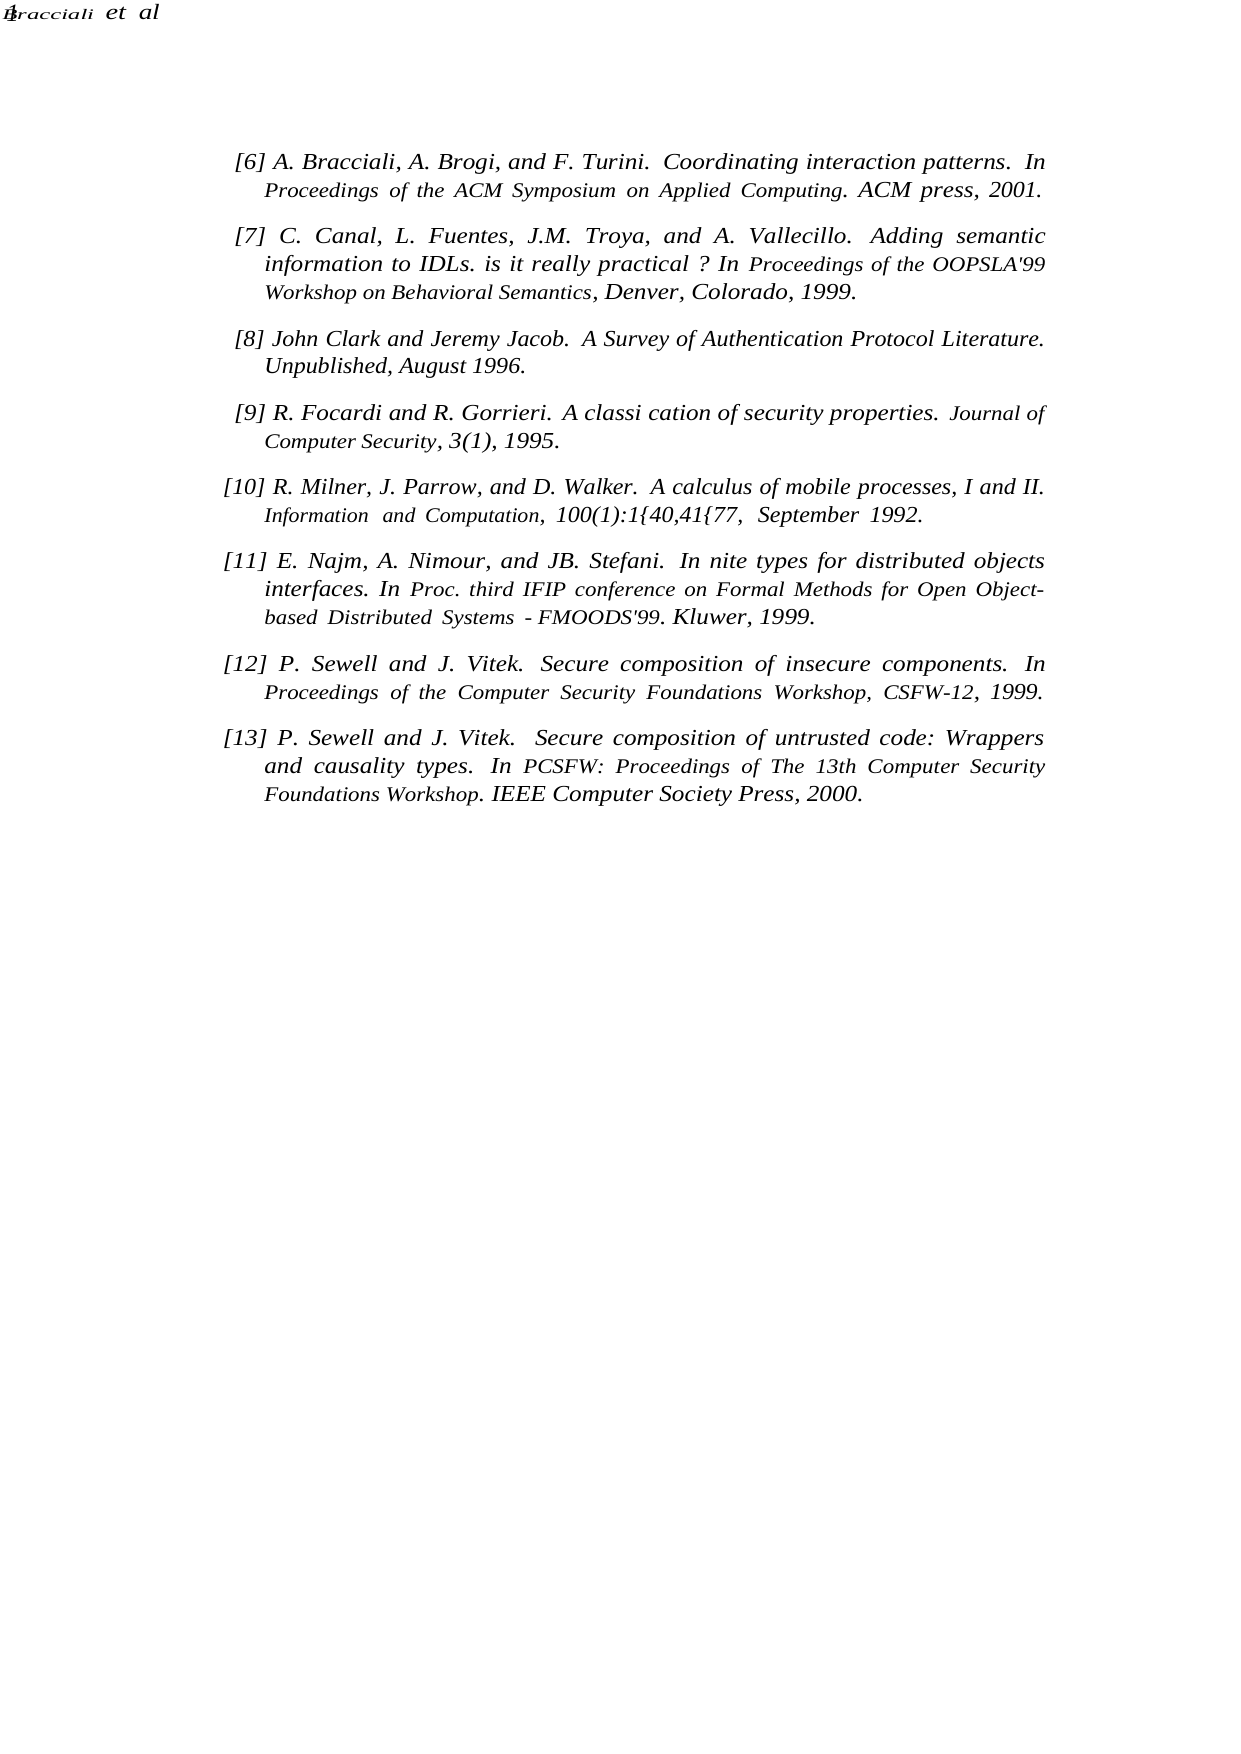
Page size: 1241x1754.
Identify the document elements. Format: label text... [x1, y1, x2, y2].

text [6] A. Bracciali, A. Brogi, and F. Turini. Coordinating interaction patterns. In Proceedings of the ACM Symposium on Applied Computing. ACM press, 2001. [234, 148, 1046, 203]
text [12] P. Sewell and J. Vitek. Secure composition of insecure components. In Proceedings of the Computer Security Foundations Workshop, CSFW-12, 1999. [223, 650, 1046, 704]
text [13] P. Sewell and J. Vitek. Secure composition of untrusted code: Wrappers and causality types. In PCSFW: Proceedings of The 13th Computer Security Foundations Workshop. IEEE Computer Society Press, 2000. [223, 724, 1046, 806]
text [11] E. Najm, A. Nimour, and JB. Stefani. In nite types for distributed objects interfaces. In Proc. third IFIP conference on Formal Methods for Open Object- based Distributed Systems - FMOODS'99. Kluwer, 1999. [223, 547, 1046, 630]
text [8] John Clark and Jeremy Jacob. A Survey of Authentication Protocol Literature. Unpublished, August 1996. [234, 325, 1045, 379]
text [10] R. Milner, J. Parrow, and D. Walker. A calculus of mobile processes, I and II. Information and Computation, 100(1):1{40,41{77, September 1992. [223, 473, 1046, 528]
text [9] R. Focardi and R. Gorrieri. A classi cation of security properties. Journal of Computer Security, 3(1), 1995. [234, 399, 1045, 453]
text [7] C. Canal, L. Fuentes, J.M. Troya, and A. Vallecillo. Adding semantic information to IDLs. is it really practical ? In Proceedings of the OOPSLA'99 Workshop on Behavioral Semantics, Denver, Colorado, 1999. [234, 223, 1046, 305]
